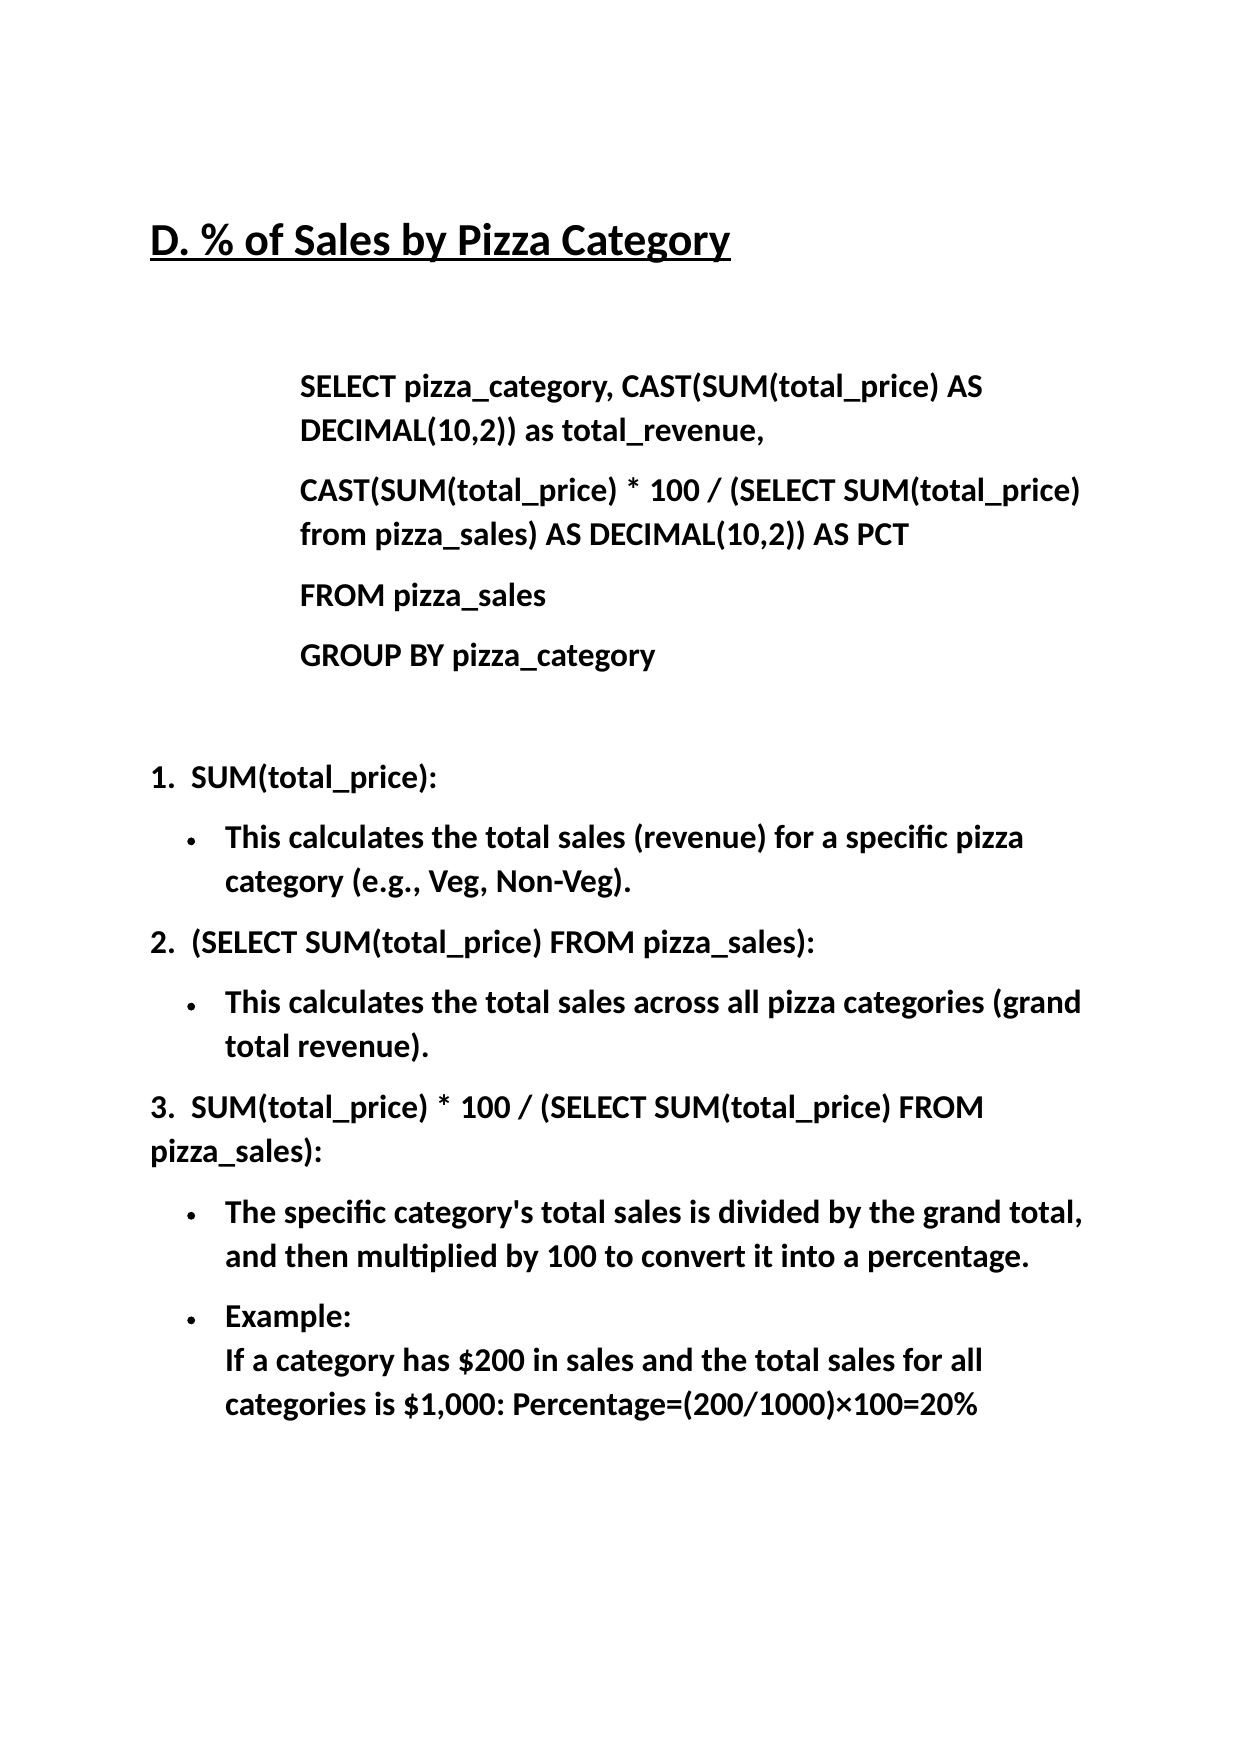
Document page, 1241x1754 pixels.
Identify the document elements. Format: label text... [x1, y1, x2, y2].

text GROUP BY pizza_category [300, 634, 1090, 675]
text D. % of Sales by Pizza Category [150, 211, 1090, 267]
list This calculates the total sales across all pizza categories (grand total revenue). [187, 981, 1090, 1066]
list The specific category's total sales is divided by the grand total, and then multiplied by 100 to convert it into a percentage. [187, 1191, 1090, 1275]
text 3. SUM(total_price) * 100 / (SELECT SUM(total_price) FROM pizza_sales): [150, 1086, 1090, 1171]
text CAST(SUM(total_price) * 100 / (SELECT SUM(total_price) from pizza_sales) AS DECIMAL(10,2)) AS PCT [300, 469, 1090, 554]
text FROM pizza_sales [300, 574, 1090, 614]
list Example: If a category has $200 in sales and the total sales for all categories is $1,000: Percentage=(200/1000)×100=20% [187, 1295, 1090, 1424]
text 2. (SELECT SUM(total_price) FROM pizza_sales): [150, 921, 1090, 962]
text 1. SUM(total_price): [150, 756, 1090, 796]
text SELECT pizza_category, CAST(SUM(total_price) AS DECIMAL(10,2)) as total_revenue, [300, 364, 1090, 449]
list This calculates the total sales (revenue) for a specific pizza category (e.g., Veg, Non-Veg). [187, 816, 1090, 901]
